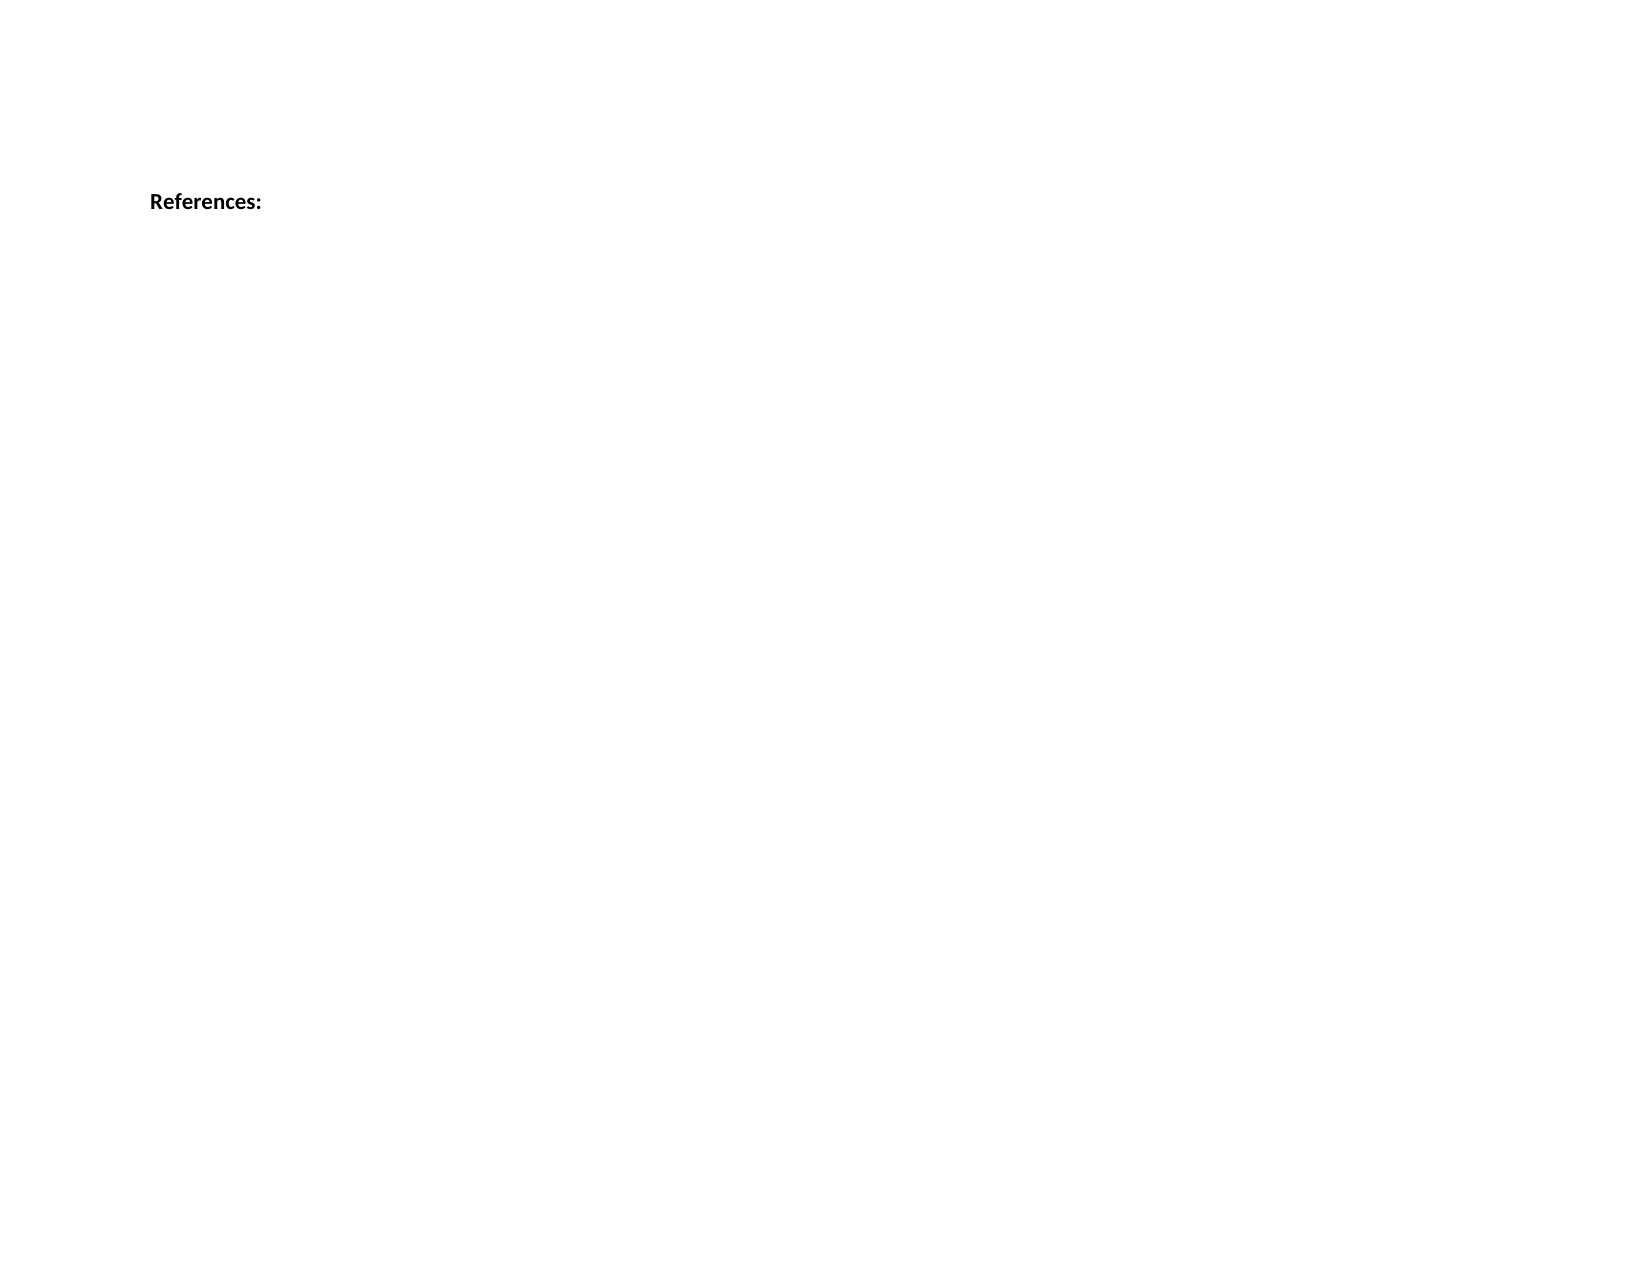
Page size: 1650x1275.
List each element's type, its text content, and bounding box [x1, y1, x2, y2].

subtitle References: [150, 187, 1500, 216]
